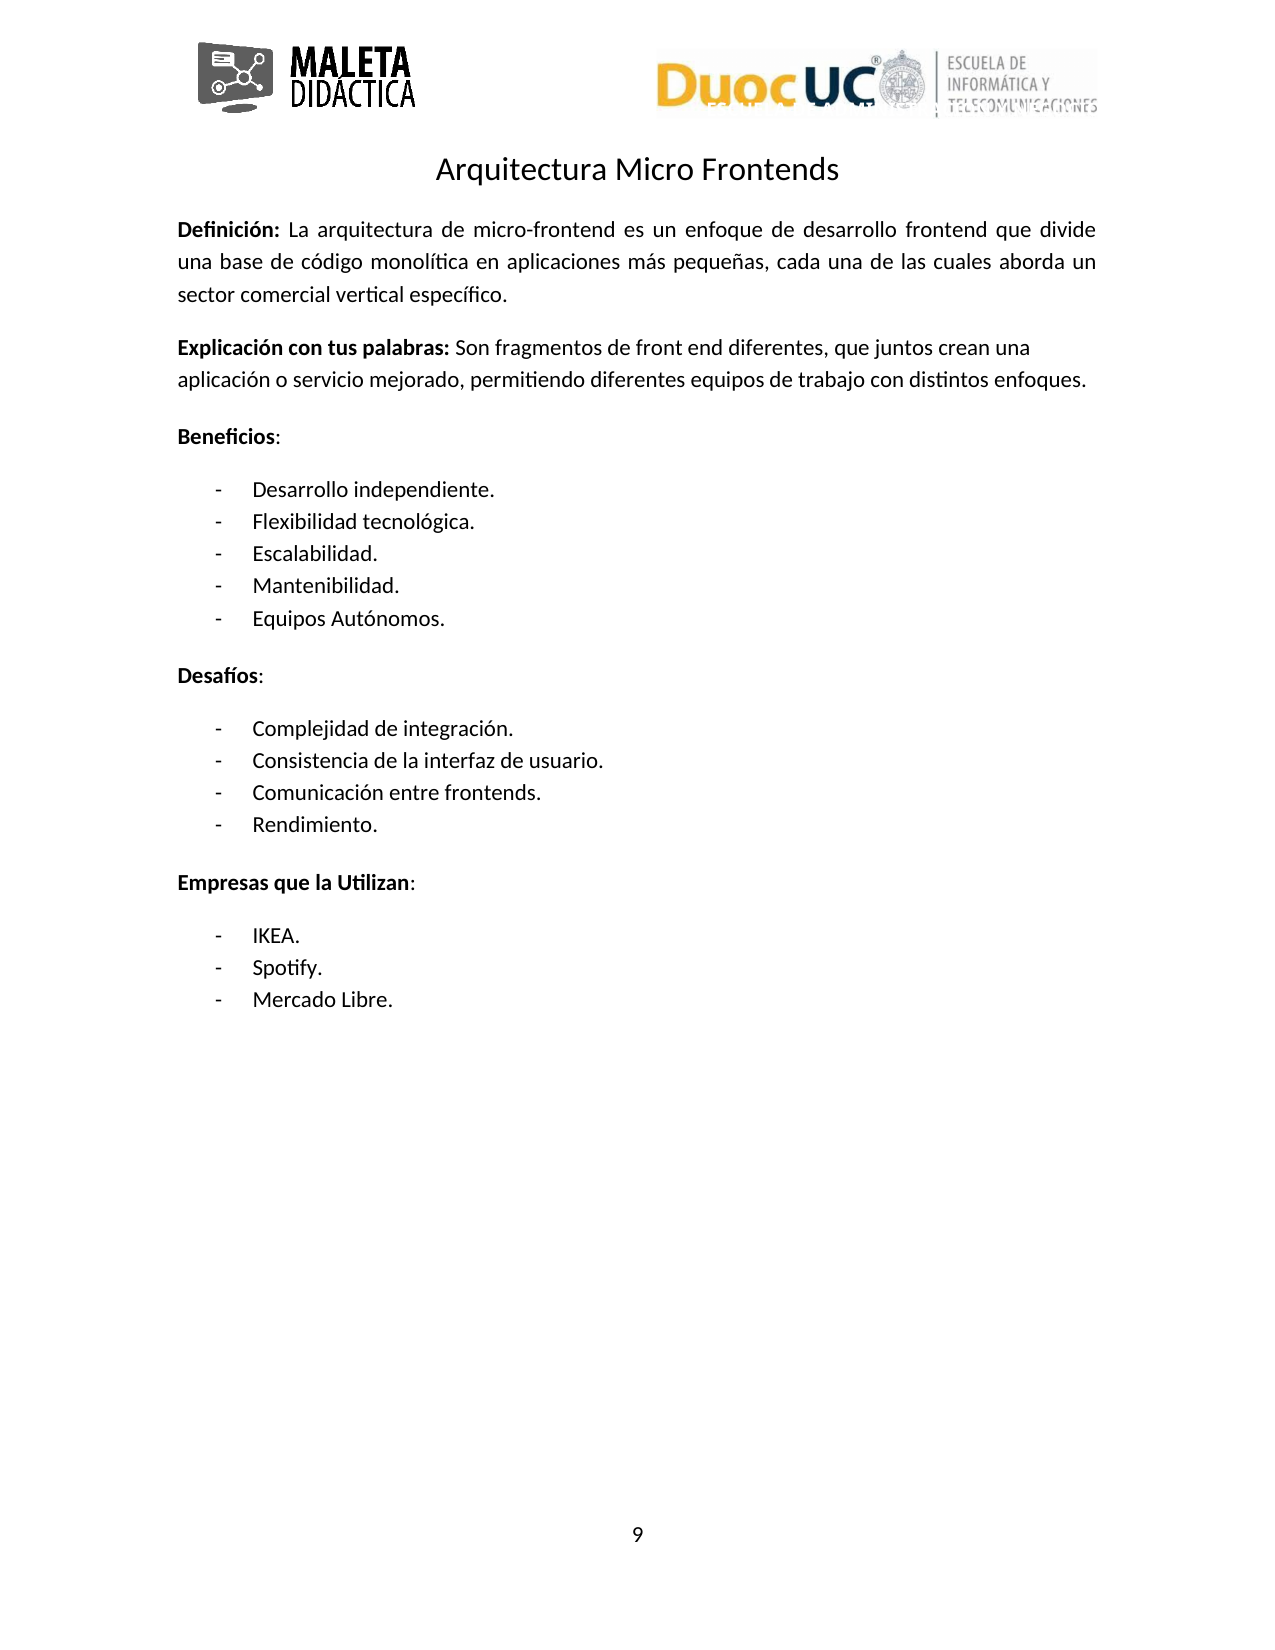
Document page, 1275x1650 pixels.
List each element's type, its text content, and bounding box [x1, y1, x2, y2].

list Flexibilidad tecnológica. [215, 507, 1098, 535]
list Rendimiento. [215, 811, 1098, 839]
text Desafíos: [177, 661, 1098, 689]
picture [177, 29, 443, 127]
text Arquitectura Micro Frontends [177, 148, 1098, 188]
list Consistencia de la interfaz de usuario. [215, 746, 1098, 774]
text Beneficios: [177, 422, 1098, 450]
list Escalabilidad. [215, 539, 1098, 567]
list Desarrollo independiente. [215, 475, 1098, 503]
picture [657, 49, 1097, 118]
list Spotify. [215, 953, 1098, 981]
list Mercado Libre. [215, 985, 1098, 1013]
list Equipos Autónomos. [215, 604, 1098, 632]
text Empresas que la Utilizan: [177, 868, 1098, 896]
text Explicación con tus palabras: Son fragmentos de front end diferentes, que juntos crean una aplicación o servicio mejorado, permitiendo diferentes equipos de trabajo con distintos enfoques. [177, 333, 1098, 393]
list Mantenibilidad. [215, 572, 1098, 600]
text Definición: La arquitectura de micro-frontend es un enfoque de desarrollo frontend que divide una base de código monolítica en aplicaciones más pequeñas, cada una de las cuales aborda un sector comercial vertical específico. [177, 215, 1098, 308]
list IKEA. [215, 921, 1098, 949]
list Comunicación entre frontends. [215, 778, 1098, 806]
list Complejidad de integración. [215, 714, 1098, 742]
picture [1090, 105, 1097, 114]
